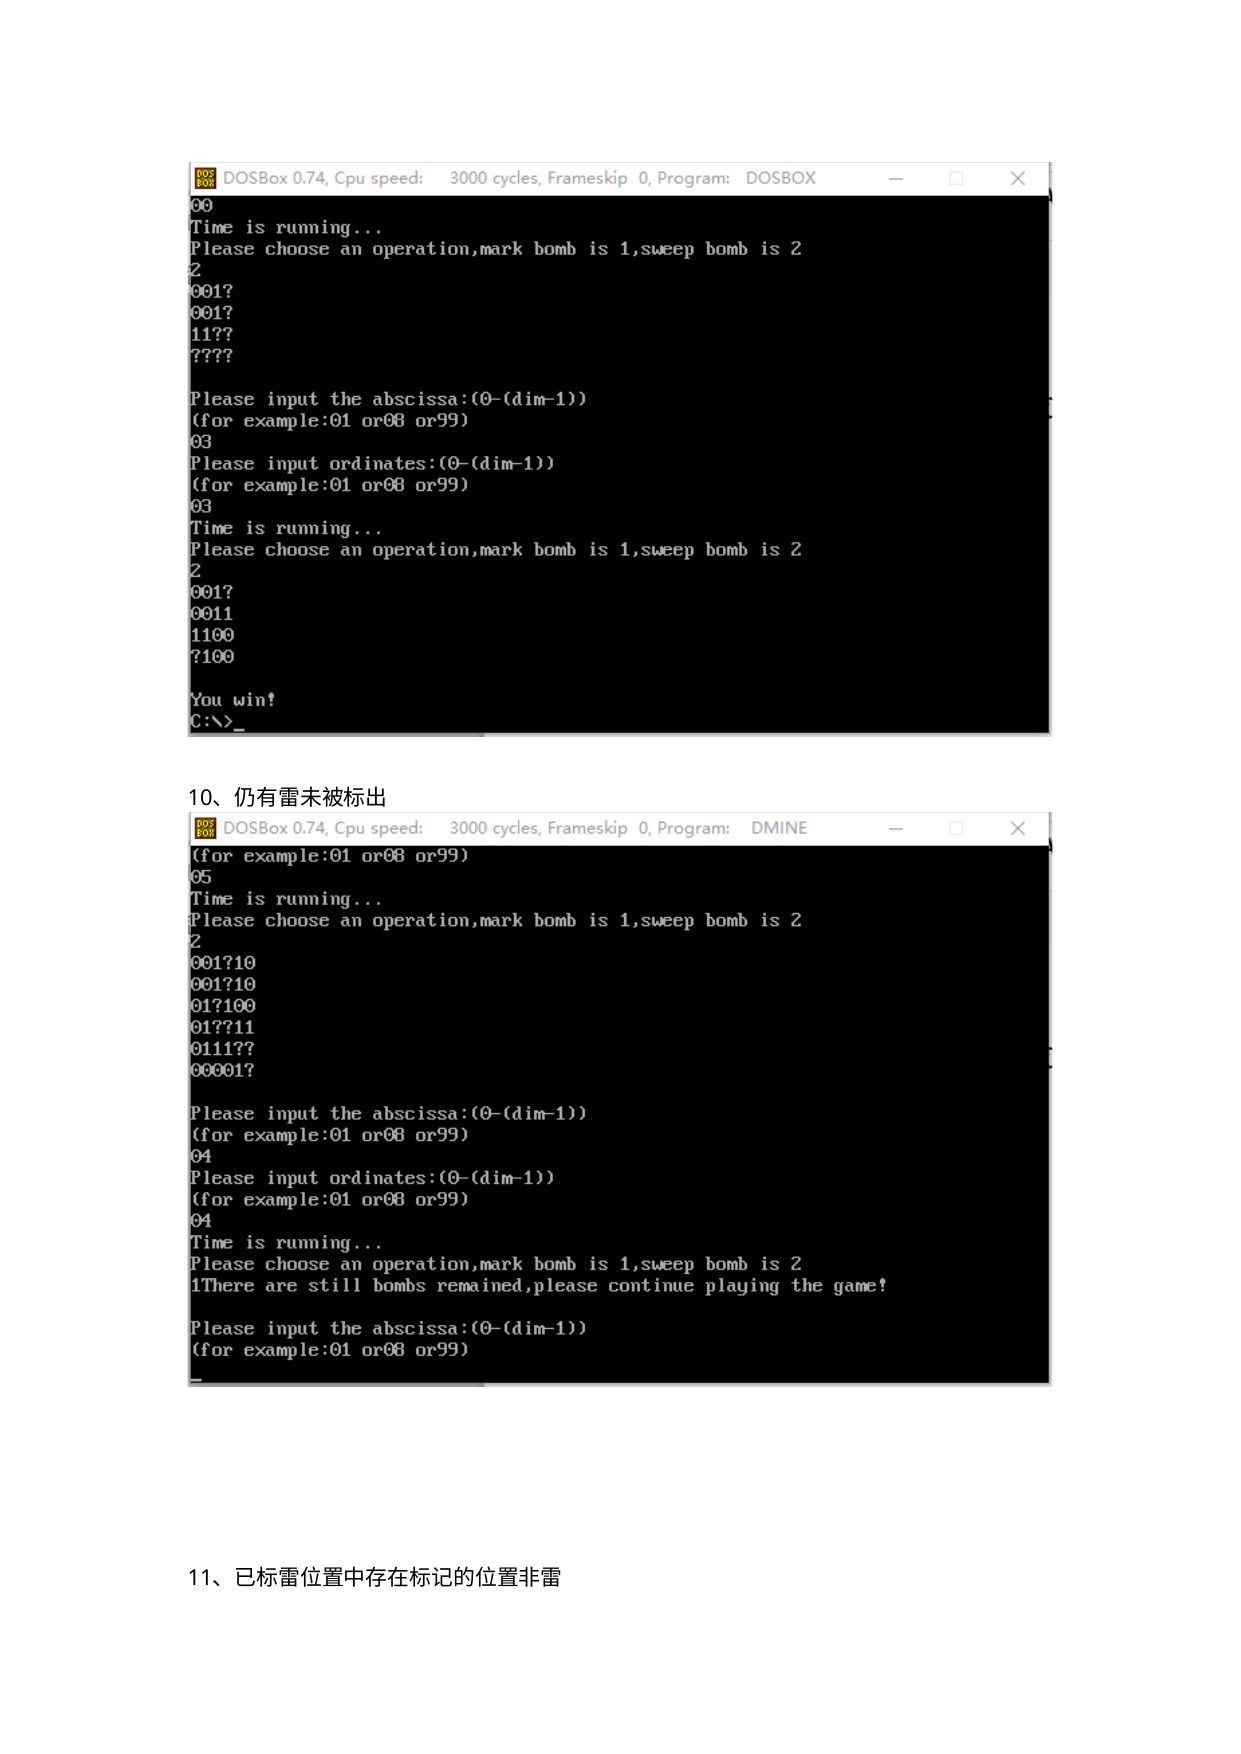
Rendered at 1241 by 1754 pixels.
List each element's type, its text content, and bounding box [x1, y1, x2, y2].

picture [187, 162, 1053, 737]
text 11、已标雷位置中存在标记的位置非雷 [187, 1559, 1053, 1592]
text 10、仍有雷未被标出 [187, 779, 1053, 812]
picture [187, 812, 1053, 1387]
